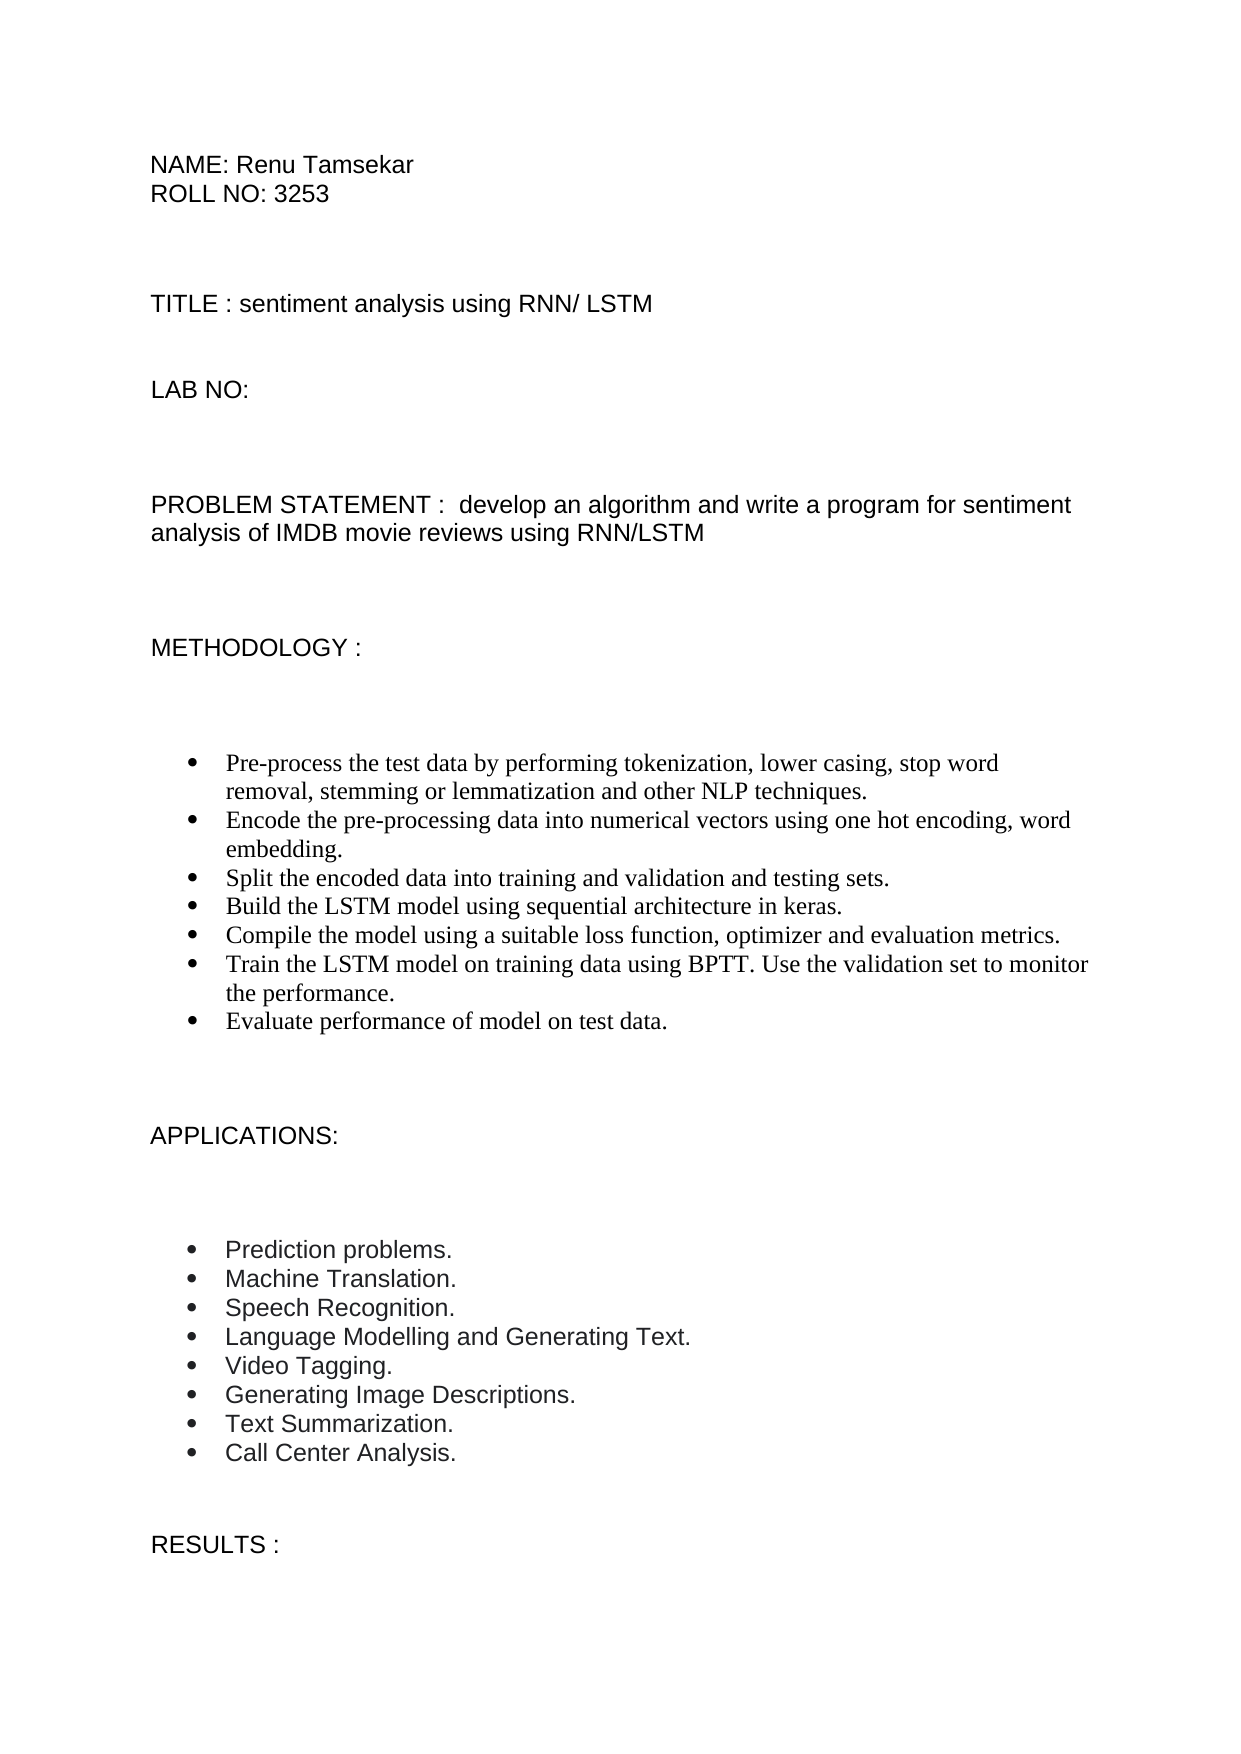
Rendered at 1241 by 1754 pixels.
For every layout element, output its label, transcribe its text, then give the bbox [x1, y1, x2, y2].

list Language Modelling and Generating Text. [187, 1322, 1090, 1351]
list Split the encoded data into training and validation and testing sets. [188, 863, 1090, 891]
list Call Center Analysis. [187, 1437, 1090, 1466]
text TITLE : sentiment analysis using RNN/ LSTM [150, 289, 1090, 318]
list Prediction problems. [187, 1236, 1090, 1264]
list Video Tagging. [187, 1351, 1090, 1380]
text PROBLEM STATEMENT : develop an algorithm and write a program for sentiment analysis of IMDB movie reviews using RNN/LSTM [151, 490, 1090, 547]
list Encode the pre-processing data into numerical vectors using one hot encoding, word embedding. [188, 805, 1090, 863]
list Build the LSTM model using sequential architecture in keras. [188, 891, 1090, 920]
list Evaluate performance of model on test data. [188, 1006, 1090, 1035]
text LAB NO: [151, 375, 1090, 404]
text NAME: Renu Tamsekar [150, 150, 1090, 179]
list Machine Translation. [187, 1264, 1090, 1293]
list Pre-process the test data by performing tokenization, lower casing, stop word removal, stemming or lemmatization and other NLP techniques. [188, 748, 1090, 805]
text ROLL NO: 3253 [150, 179, 1090, 207]
list Text Summarization. [187, 1409, 1090, 1437]
text APPLICATIONS: [150, 1121, 1090, 1150]
list Train the LSTM model on training data using BPTT. Use the validation set to monitor the performance. [188, 949, 1090, 1006]
text METHODOLOGY : [151, 633, 1090, 662]
list Compile the model using a suitable loss function, optimizer and evaluation metrics. [188, 920, 1090, 949]
list Speech Recognition. [187, 1293, 1090, 1322]
text RESULTS : [151, 1530, 1090, 1558]
list Generating Image Descriptions. [187, 1380, 1090, 1409]
